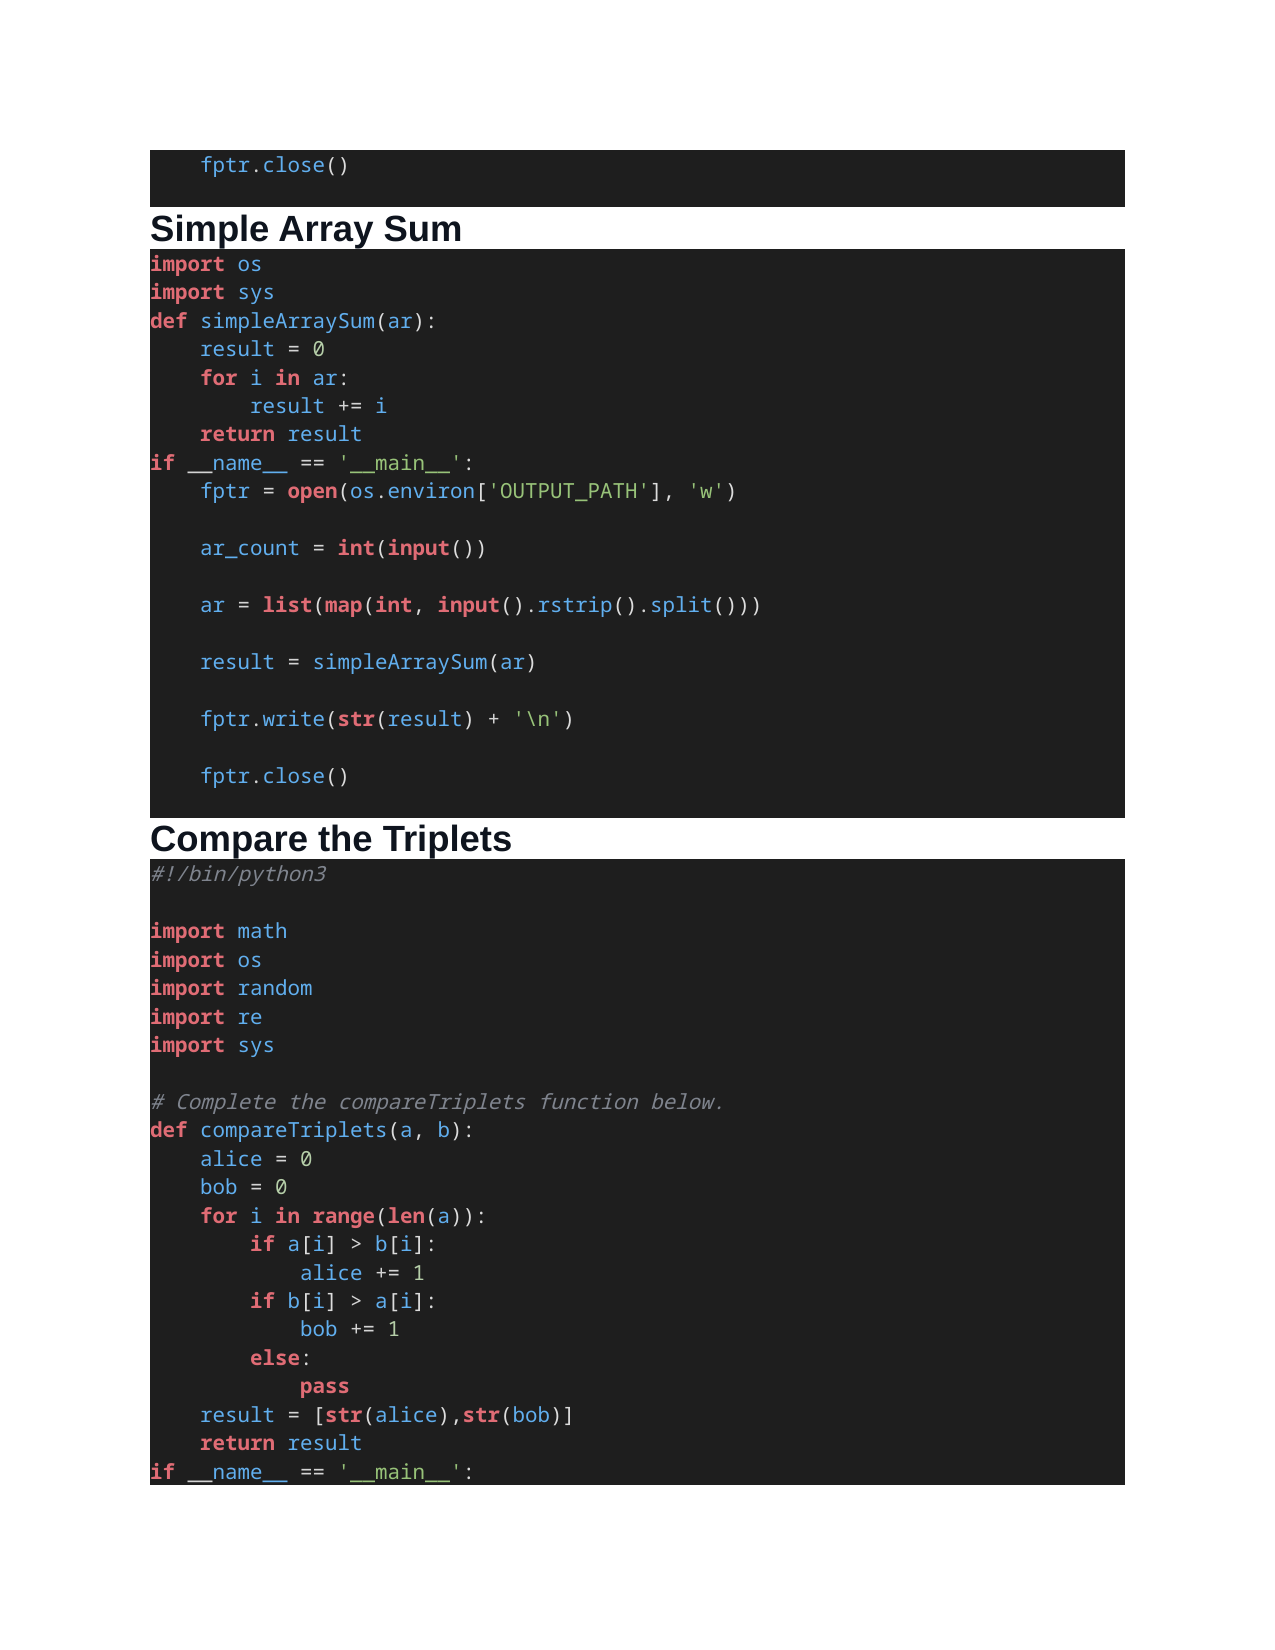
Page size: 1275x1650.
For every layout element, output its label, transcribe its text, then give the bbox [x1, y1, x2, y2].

text result = [str(alice),str(bob)] [150, 1400, 1125, 1428]
text import re [150, 1002, 1125, 1030]
text alice = 0 [150, 1144, 1125, 1172]
text for i in ar: [150, 363, 1125, 391]
text import sys [150, 277, 1125, 306]
text result += i [150, 391, 1125, 419]
text result = simpleArraySum(ar) [150, 647, 1125, 675]
text fptr.close() [150, 761, 1125, 789]
text pass [150, 1371, 1125, 1400]
text if b[i] > a[i]: [150, 1286, 1125, 1314]
text import sys [150, 1030, 1125, 1059]
text bob = 0 [150, 1172, 1125, 1201]
text bob += 1 [150, 1314, 1125, 1343]
text result = 0 [150, 334, 1125, 363]
text for i in range(len(a)): [150, 1201, 1125, 1229]
text def compareTriplets(a, b): [150, 1116, 1125, 1144]
text fptr.write(str(result) + '\n') [150, 704, 1125, 732]
text import math [150, 916, 1125, 945]
text #!/bin/python3 [150, 859, 1125, 888]
text if __name__ == '__main__': [150, 448, 1125, 476]
text ar_count = int(input()) [150, 533, 1125, 562]
text def simpleArraySum(ar): [150, 306, 1125, 334]
text import random [150, 973, 1125, 1002]
text ar = list(map(int, input().rstrip().split())) [150, 590, 1125, 618]
text if __name__ == '__main__': [150, 1457, 1125, 1485]
text return result [150, 419, 1125, 448]
text alice += 1 [150, 1258, 1125, 1286]
subtitle Simple Array Sum [150, 207, 1125, 249]
text import os [150, 249, 1125, 277]
text import os [150, 945, 1125, 973]
text fptr.close() [150, 150, 1125, 178]
text else: [150, 1343, 1125, 1371]
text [150, 476, 1125, 505]
subtitle Compare the Triplets [150, 818, 1125, 859]
text if a[i] > b[i]: [150, 1229, 1125, 1258]
text # Complete the compareTriplets function below. [150, 1087, 1125, 1116]
text return result [150, 1428, 1125, 1457]
